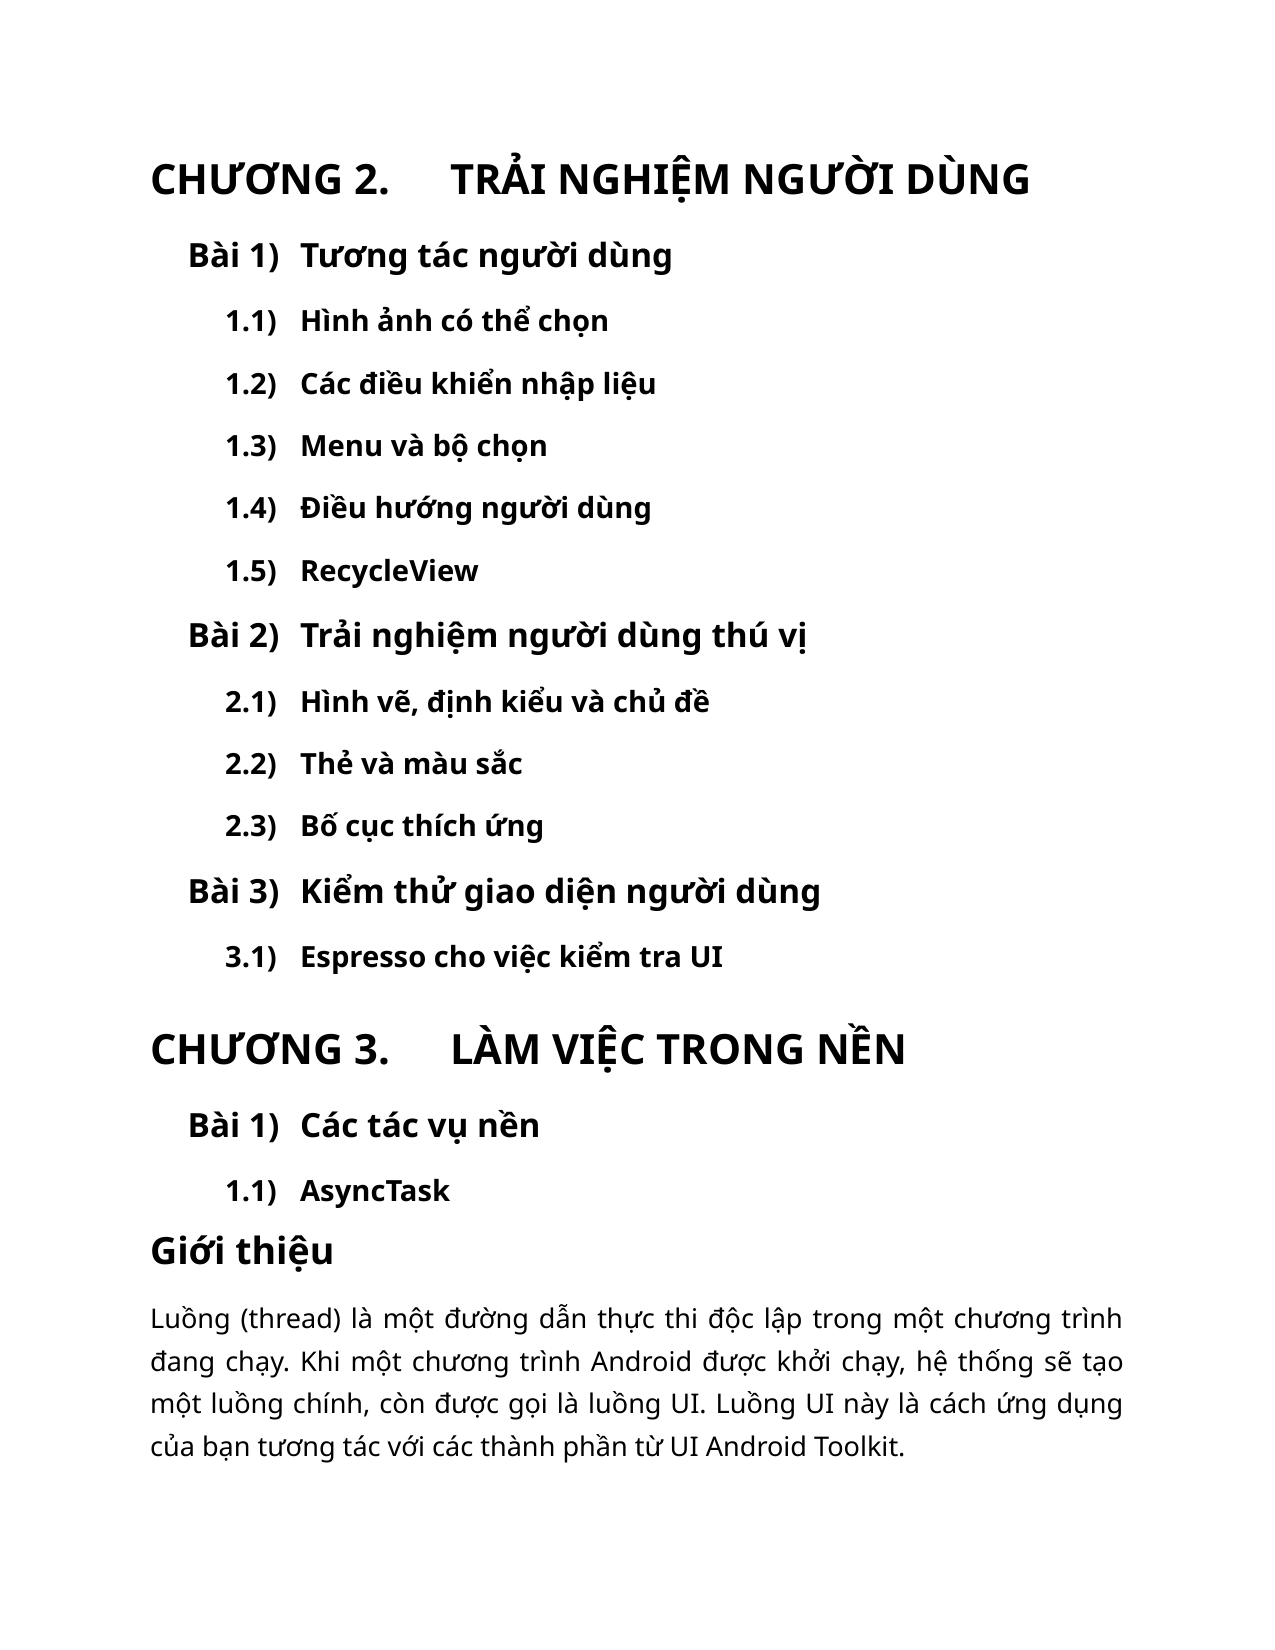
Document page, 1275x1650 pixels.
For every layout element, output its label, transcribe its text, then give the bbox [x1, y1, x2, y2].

subtitle Hình vẽ, định kiểu và chủ đề [225, 681, 1125, 721]
subtitle Trải nghiệm người dùng thú vị [187, 612, 1125, 658]
subtitle LÀM VIỆC TRONG NỀN [150, 1020, 1125, 1077]
subtitle Hình ảnh có thể chọn [225, 301, 1125, 340]
subtitle Kiểm thử giao diện người dùng [187, 868, 1125, 913]
subtitle AsyncTask [225, 1171, 1125, 1210]
subtitle Các điều khiển nhập liệu [225, 363, 1125, 403]
subtitle Espresso cho việc kiểm tra UI [225, 937, 1125, 976]
subtitle Tương tác người dùng [187, 232, 1125, 277]
text Luồng (thread) là một đường dẫn thực thi độc lập trong một chương trình đang chạy. Khi một chương trình Android được khởi chạy, hệ thống sẽ tạo một luồng chính, còn được gọi là luồng UI. Luồng UI này là cách ứng dụng của bạn tương tác với các thành phần từ UI Android Toolkit. [150, 1300, 1125, 1464]
subtitle RecycleView [225, 550, 1125, 589]
text Giới thiệu [150, 1224, 1125, 1276]
subtitle Thẻ và màu sắc [225, 743, 1125, 783]
subtitle Điều hướng người dùng [225, 488, 1125, 527]
subtitle Các tác vụ nền [187, 1102, 1125, 1147]
subtitle TRẢI NGHIỆM NGƯỜI DÙNG [150, 150, 1125, 207]
subtitle Bố cục thích ứng [225, 806, 1125, 845]
subtitle Menu và bộ chọn [225, 425, 1125, 465]
